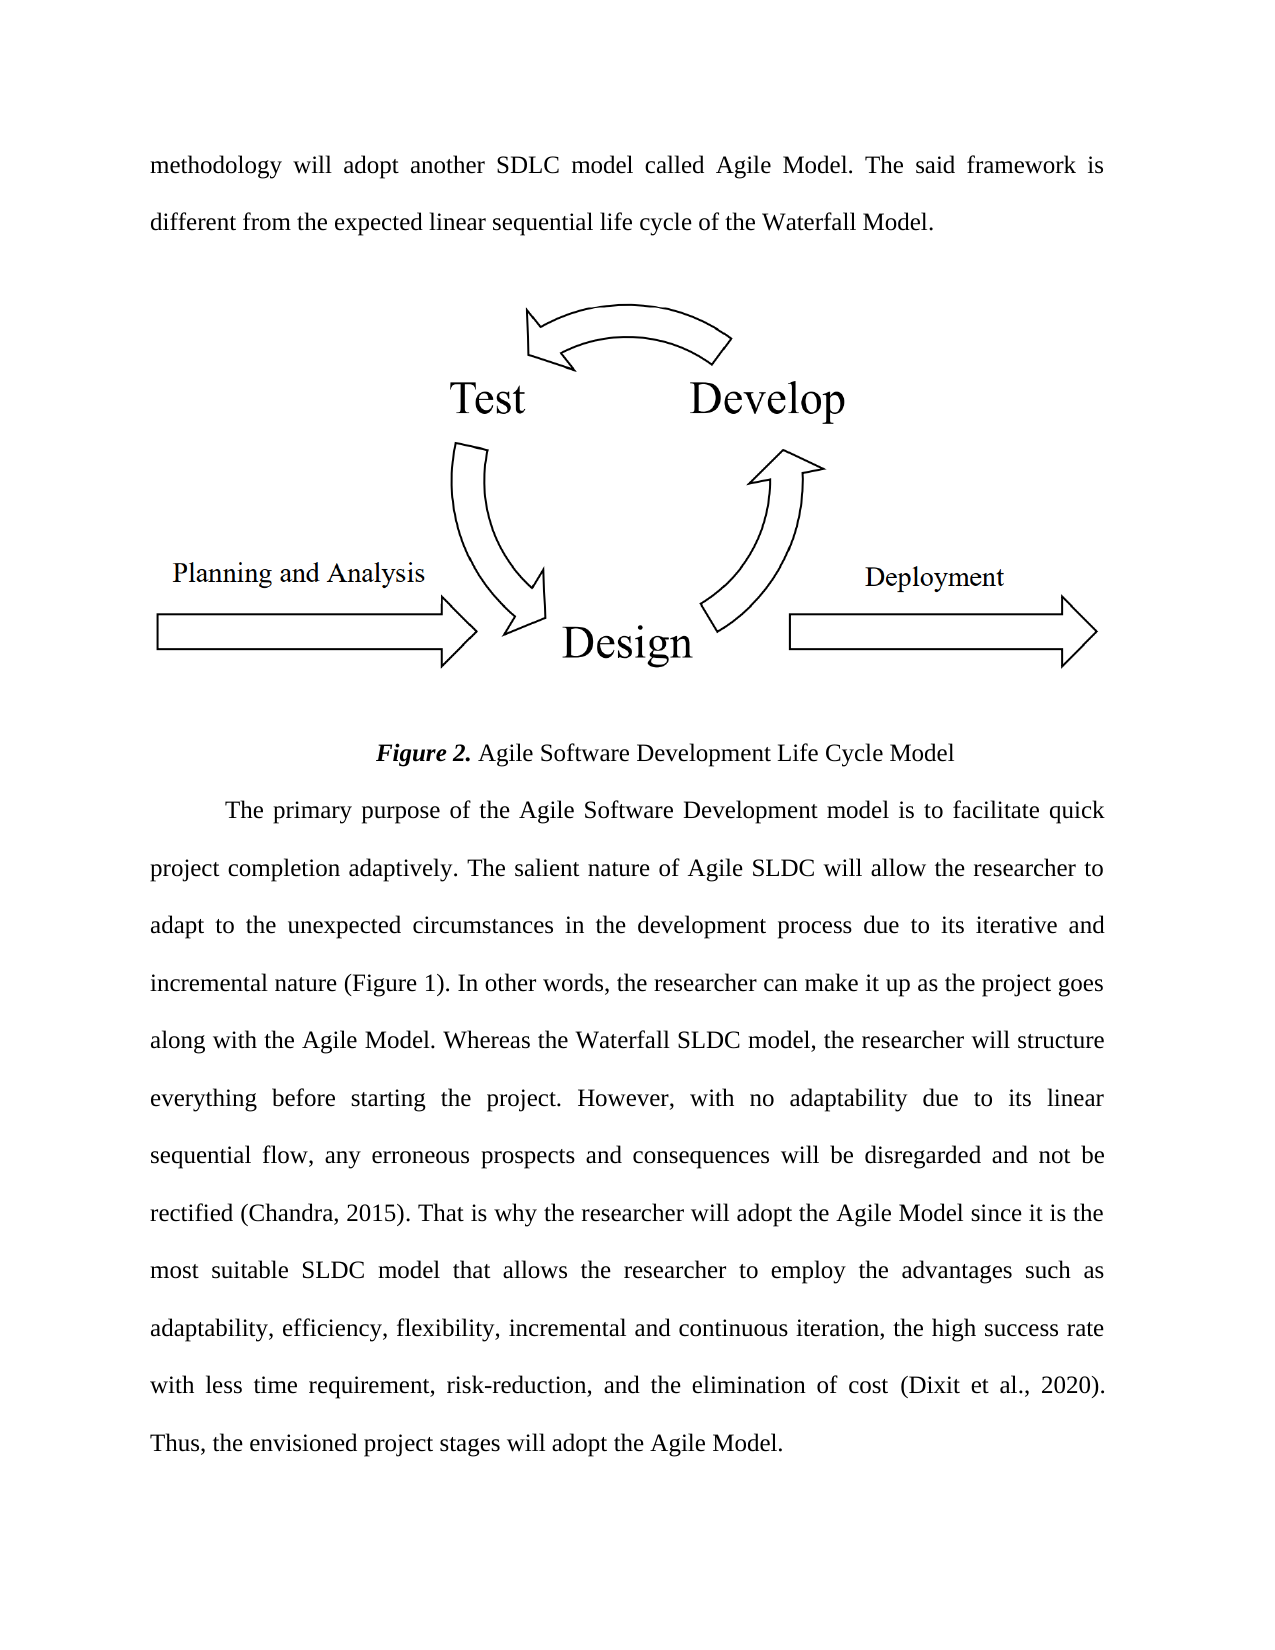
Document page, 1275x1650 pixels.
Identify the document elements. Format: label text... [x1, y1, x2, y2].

text Figure 2. Agile Software Development Life Cycle Model [150, 738, 1106, 766]
picture [150, 290, 1107, 685]
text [150, 150, 1106, 236]
text The primary purpose of the Agile Software Development model is to facilitate quick project completion adaptively. The salient nature of Agile SLDC will allow the researcher to adapt to the unexpected circumstances in the development process due to its iterative and incremental nature (Figure 1). In other words, the researcher can make it up as the project goes along with the Agile Model. Whereas the Waterfall SLDC model, the researcher will structure everything before starting the project. However, with no adaptability due to its linear sequential flow, any erroneous prospects and consequences will be disregarded and not be rectified (Chandra, 2015). That is why the researcher will adopt the Agile Model since it is the most suitable SLDC model that allows the researcher to employ the advantages such as adaptability, efficiency, flexibility, incremental and continuous iteration, the high success rate with less time requirement, risk-reduction, and the elimination of cost (Dixit et al., 2020). Thus, the envisioned project stages will adopt the Agile Model. [150, 795, 1106, 1456]
